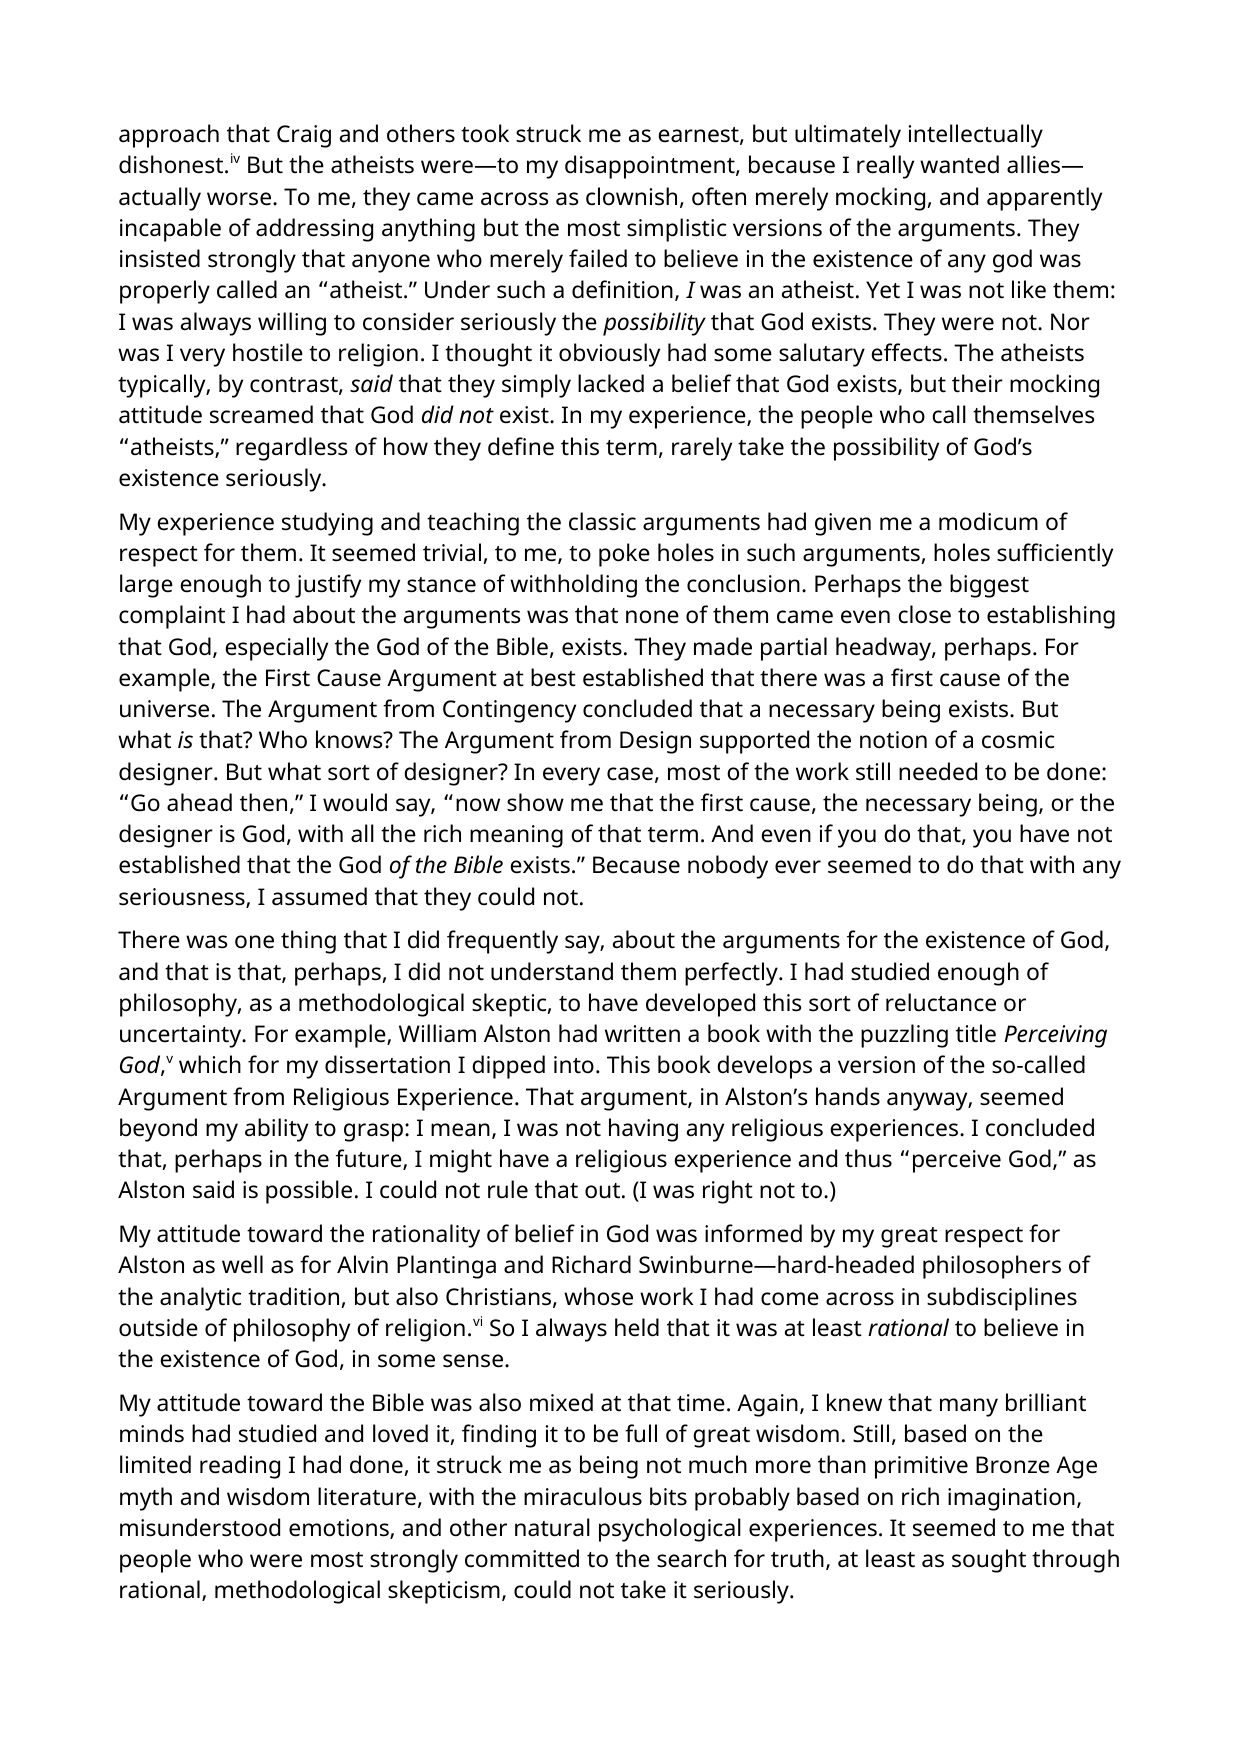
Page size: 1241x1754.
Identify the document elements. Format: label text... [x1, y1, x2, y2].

text There was one thing that I did frequently say, about the arguments for the existence of God, and that is that, perhaps, I did not understand them perfectly. I had studied enough of philosophy, as a methodological skeptic, to have developed this sort of reluctance or uncertainty. For example, William Alston had written a book with the puzzling title Perceiving God, which for my dissertation I dipped into. This book develops a version of the so-called Argument from Religious Experience. That argument, in Alston’s hands anyway, seemed beyond my ability to grasp: I mean, I was not having any religious experiences. I concluded that, perhaps in the future, I might have a religious experience and thus “perceive God,” as Alston said is possible. I could not rule that out. (I was right not to.) [118, 924, 1122, 1206]
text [118, 118, 1122, 493]
text My attitude toward the rationality of belief in God was informed by my great respect for Alston as well as for Alvin Plantinga and Richard Swinburne—hard-headed philosophers of the analytic tradition, but also Christians, whose work I had come across in subdisciplines outside of philosophy of religion. So I always held that it was at least rational to believe in the existence of God, in some sense. [118, 1218, 1122, 1374]
text My experience studying and teaching the classic arguments had given me a modicum of respect for them. It seemed trivial, to me, to poke holes in such arguments, holes sufficiently large enough to justify my stance of withholding the conclusion. Perhaps the biggest complaint I had about the arguments was that none of them came even close to establishing that God, especially the God of the Bible, exists. They made partial headway, perhaps. For example, the First Cause Argument at best established that there was a first cause of the universe. The Argument from Contingency concluded that a necessary being exists. But what is that? Who knows? The Argument from Design supported the notion of a cosmic designer. But what sort of designer? In every case, most of the work still needed to be done: “Go ahead then,” I would say, “now show me that the first cause, the necessary being, or the designer is God, with all the rich meaning of that term. And even if you do that, you have not established that the God of the Bible exists.” Because nobody ever seemed to do that with any seriousness, I assumed that they could not. [118, 506, 1122, 912]
text My attitude toward the Bible was also mixed at that time. Again, I knew that many brilliant minds had studied and loved it, finding it to be full of great wisdom. Still, based on the limited reading I had done, it struck me as being not much more than primitive Bronze Age myth and wisdom literature, with the miraculous bits probably based on rich imagination, misunderstood emotions, and other natural psychological experiences. It seemed to me that people who were most strongly committed to the search for truth, at least as sought through rational, methodological skepticism, could not take it seriously. [118, 1387, 1122, 1606]
